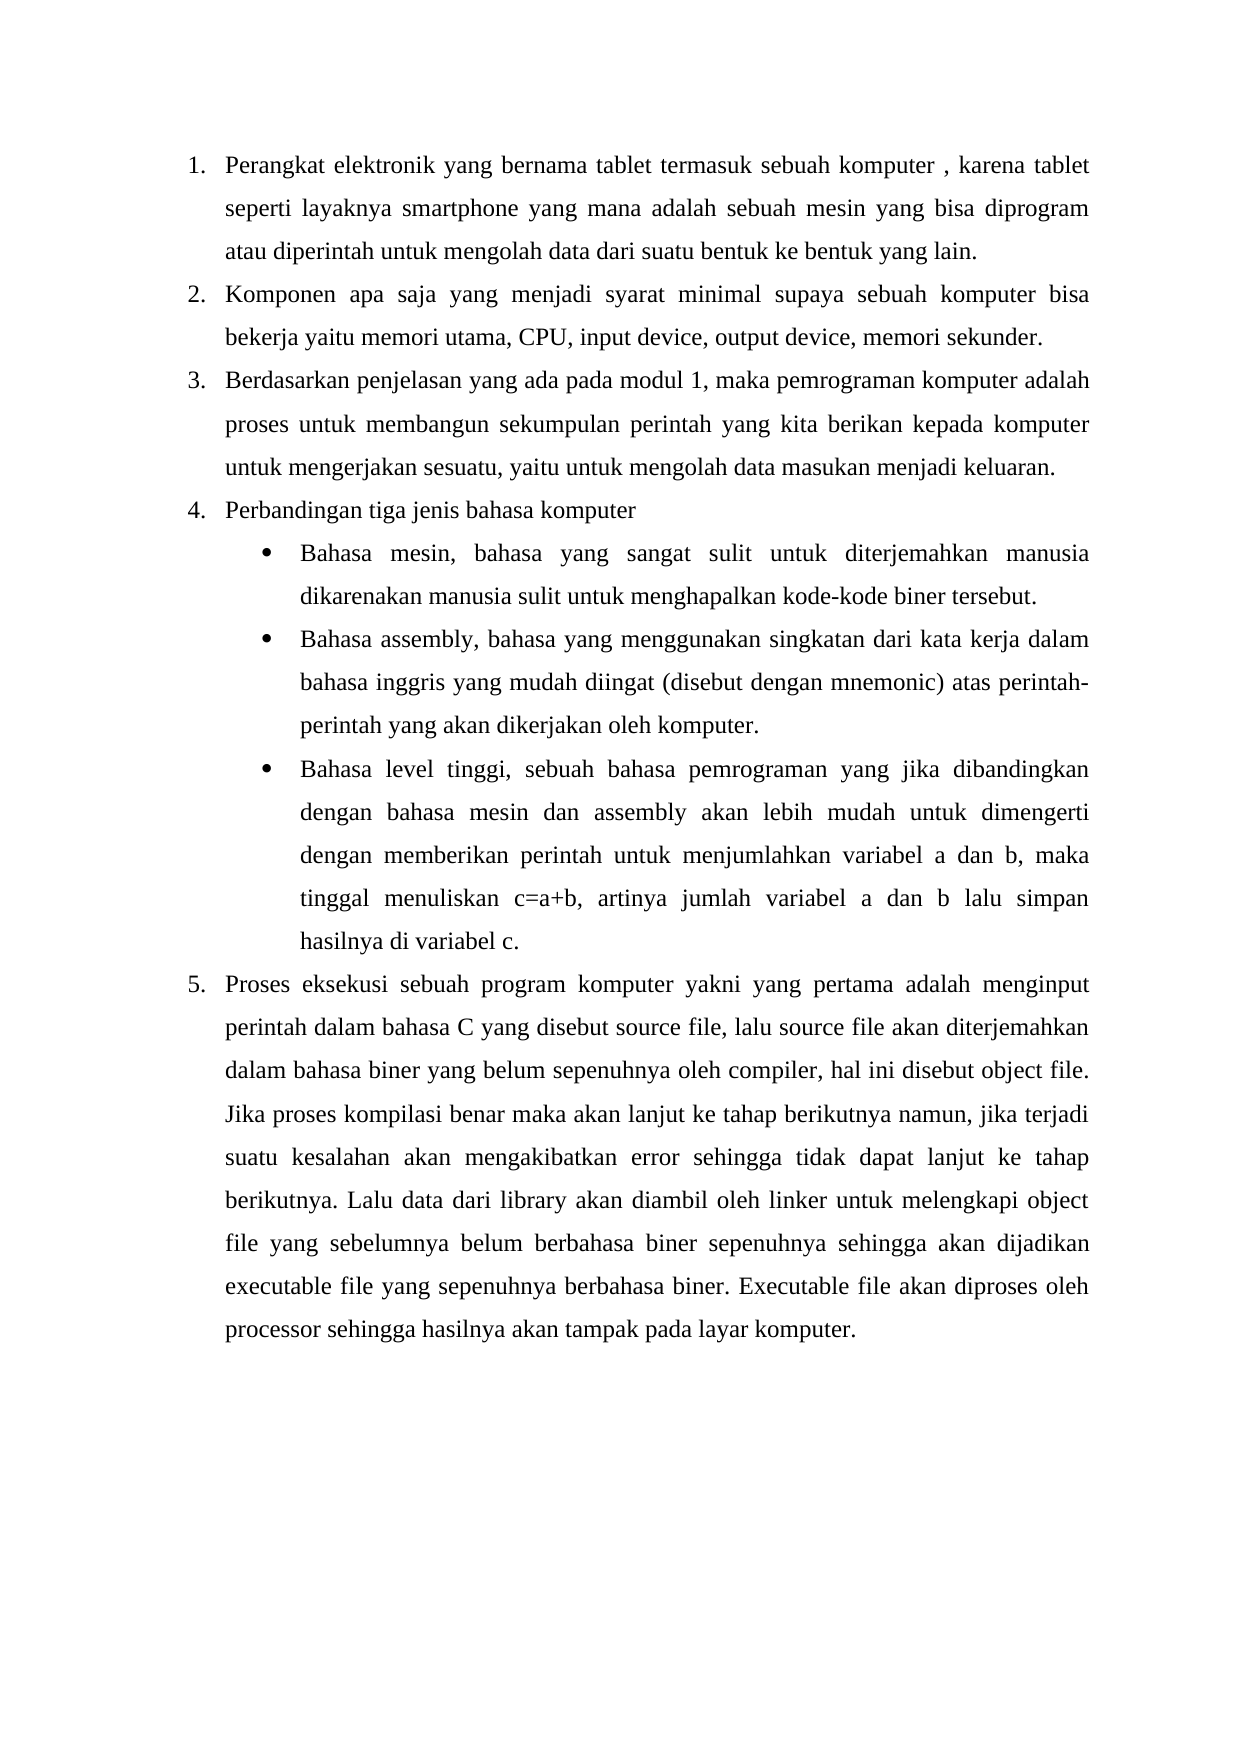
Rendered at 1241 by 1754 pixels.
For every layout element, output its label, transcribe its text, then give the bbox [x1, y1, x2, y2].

list Bahasa mesin, bahasa yang sangat sulit untuk diterjemahkan manusia dikarenakan manusia sulit untuk menghapalkan kode-kode biner tersebut. [262, 538, 1090, 610]
list Perangkat elektronik yang bernama tablet termasuk sebuah komputer , karena tablet seperti layaknya smartphone yang mana adalah sebuah mesin yang bisa diprogram atau diperintah untuk mengolah data dari suatu bentuk ke bentuk yang lain. [187, 150, 1090, 265]
list Bahasa assembly, bahasa yang menggunakan singkatan dari kata kerja dalam bahasa inggris yang mudah diingat (disebut dengan mnemonic) atas perintah-perintah yang akan dikerjakan oleh komputer. [262, 624, 1090, 739]
list Komponen apa saja yang menjadi syarat minimal supaya sebuah komputer bisa bekerja yaitu memori utama, CPU, input device, output device, memori sekunder. [187, 279, 1090, 351]
list Berdasarkan penjelasan yang ada pada modul 1, maka pemrograman komputer adalah proses untuk membangun sekumpulan perintah yang kita berikan kepada komputer untuk mengerjakan sesuatu, yaitu untuk mengolah data masukan menjadi keluaran. [187, 366, 1090, 481]
list Bahasa level tinggi, sebuah bahasa pemrograman yang jika dibandingkan dengan bahasa mesin dan assembly akan lebih mudah untuk dimengerti dengan memberikan perintah untuk menjumlahkan variabel a dan b, maka tinggal menuliskan c=a+b, artinya jumlah variabel a dan b lalu simpan hasilnya di variabel c. [262, 754, 1090, 955]
list Proses eksekusi sebuah program komputer yakni yang pertama adalah menginput perintah dalam bahasa C yang disebut source file, lalu source file akan diterjemahkan dalam bahasa biner yang belum sepenuhnya oleh compiler, hal ini disebut object file. Jika proses kompilasi benar maka akan lanjut ke tahap berikutnya namun, jika terjadi suatu kesalahan akan mengakibatkan error sehingga tidak dapat lanjut ke tahap berikutnya. Lalu data dari library akan diambil oleh linker untuk melengkapi object file yang sebelumnya belum berbahasa biner sepenuhnya sehingga akan dijadikan executable file yang sepenuhnya berbahasa biner. Executable file akan diproses oleh processor sehingga hasilnya akan tampak pada layar komputer. [187, 969, 1090, 1343]
list Perbandingan tiga jenis bahasa komputer [187, 495, 1090, 524]
